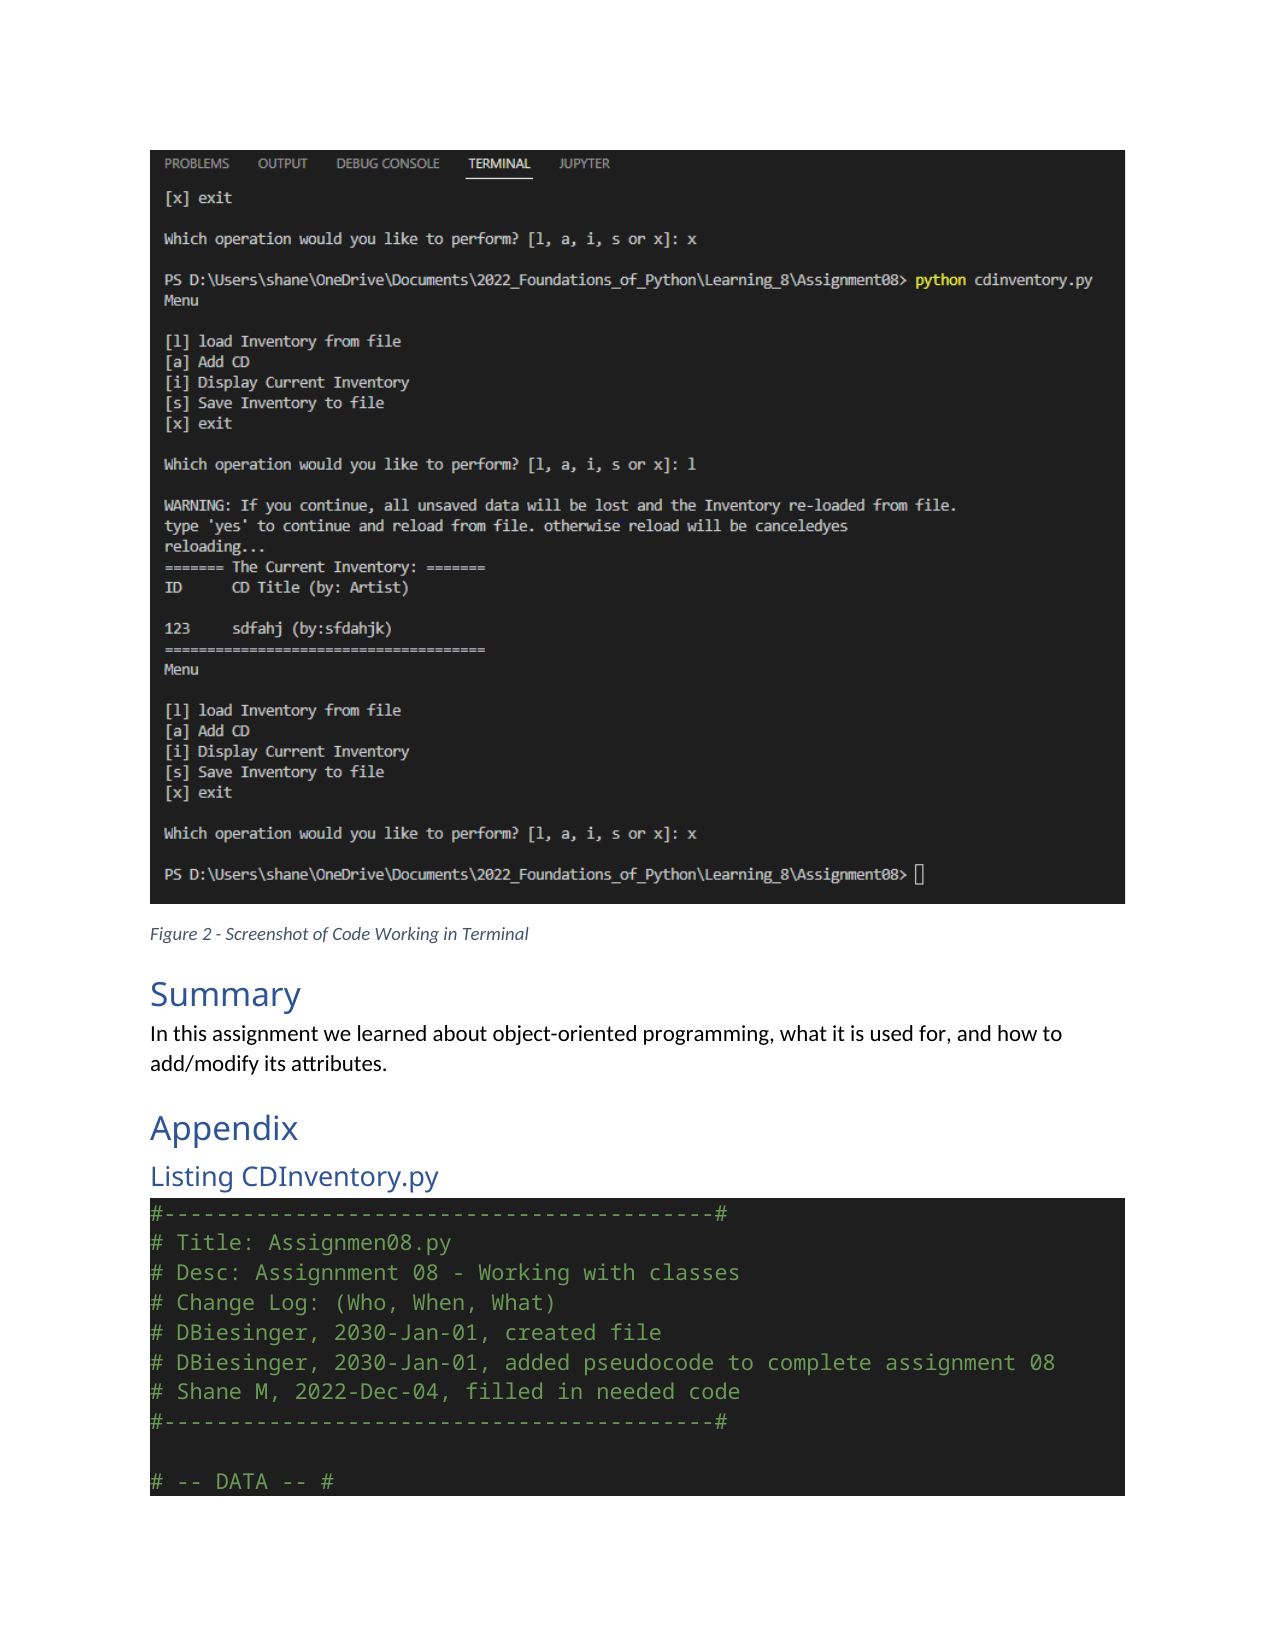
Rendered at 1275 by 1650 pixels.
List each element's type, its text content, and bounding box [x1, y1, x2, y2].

text # -- DATA -- # [150, 1466, 1125, 1496]
text #------------------------------------------# [150, 1406, 1125, 1436]
subtitle Listing CDInventory.py [150, 1158, 1125, 1195]
text # Change Log: (Who, When, What) [150, 1287, 1125, 1317]
subtitle Summary [150, 970, 1125, 1016]
text # DBiesinger, 2030-Jan-01, created file [150, 1317, 1125, 1347]
text Figure 2 - Screenshot of Code Working in Terminal [150, 922, 1125, 945]
text # DBiesinger, 2030-Jan-01, added pseudocode to complete assignment 08 [150, 1347, 1125, 1376]
subtitle Appendix [150, 1105, 1125, 1150]
text In this assignment we learned about object-oriented programming, what it is used for, and how to add/modify its attributes. [150, 1019, 1125, 1077]
text # Title: Assignmen08.py [150, 1227, 1125, 1257]
text # Desc: Assignnment 08 - Working with classes [150, 1257, 1125, 1287]
text #------------------------------------------# [150, 1198, 1125, 1227]
picture [150, 150, 1125, 904]
text # Shane M, 2022-Dec-04, filled in needed code [150, 1376, 1125, 1406]
